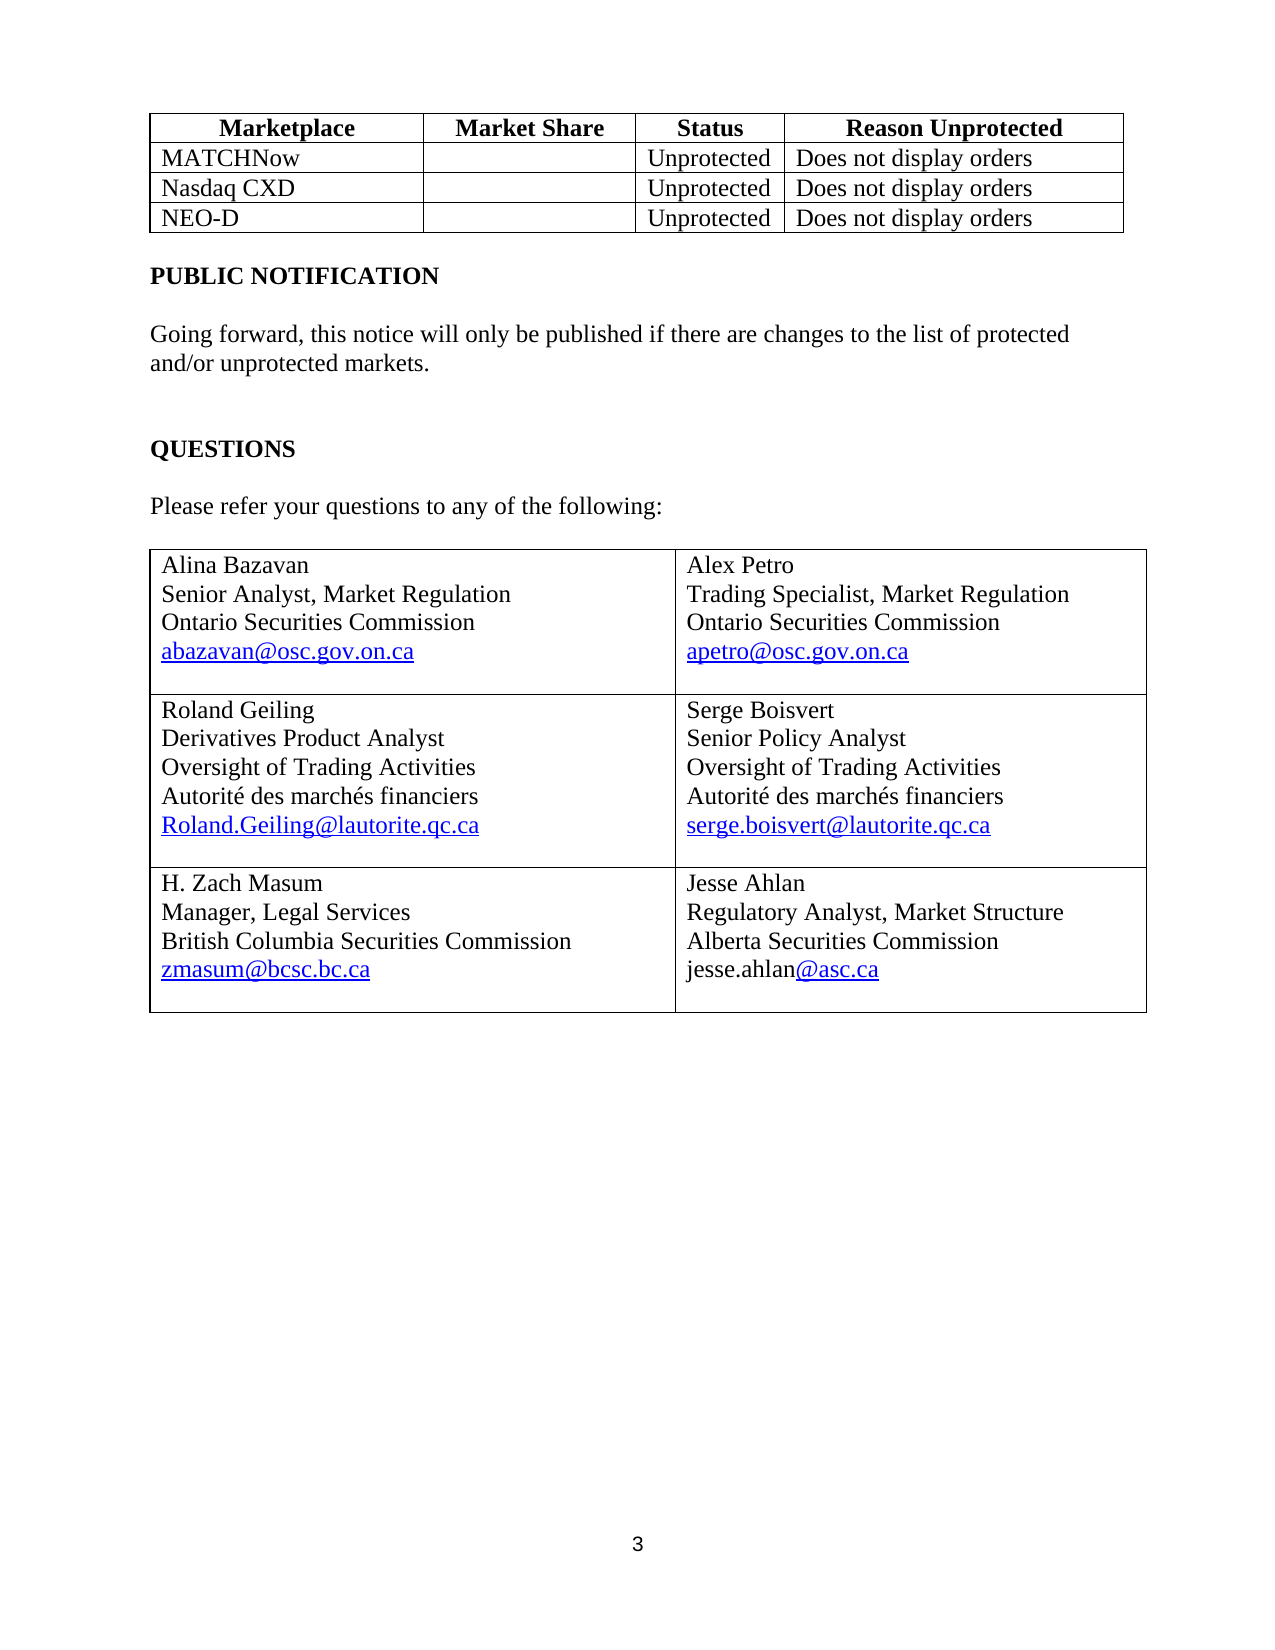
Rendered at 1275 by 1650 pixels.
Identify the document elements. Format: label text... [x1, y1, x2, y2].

text PUBLIC NOTIFICATION [150, 261, 1125, 290]
text Please refer your questions to any of the following: [150, 491, 1125, 520]
table_cell Unprotected [636, 143, 784, 172]
table_cell [424, 143, 635, 172]
table_cell Unprotected [636, 203, 784, 232]
table_header Status [636, 114, 784, 142]
table_header Alina Bazavan Senior Analyst, Market Regulation Ontario Securities Commission abazavan@osc.gov.on.ca [151, 550, 675, 694]
table_header Alex Petro Trading Specialist, Market Regulation Ontario Securities Commission apetro@osc.gov.on.ca [676, 550, 1146, 694]
table_cell Does not display orders [785, 143, 1123, 172]
table_cell Serge Boisvert Senior Policy Analyst Oversight of Trading Activities Autorité des marchés financiers serge.boisvert@lautorite.qc.ca [676, 695, 1146, 867]
table_cell Nasdaq CXD [151, 173, 423, 202]
table_cell Does not display orders [785, 203, 1123, 232]
table_cell Does not display orders [785, 173, 1123, 202]
table_cell MATCHNow [151, 143, 423, 172]
table_cell NEO-D [151, 203, 423, 232]
table_header Reason Unprotected [785, 114, 1123, 142]
table_cell H. Zach Masum Manager, Legal Services British Columbia Securities Commission zmasum@bcsc.bc.ca [151, 868, 675, 1012]
table_cell [424, 173, 635, 202]
table_header Market Share [424, 114, 635, 142]
table_cell Unprotected [636, 173, 784, 202]
text Going forward, this notice will only be published if there are changes to the list of protected and/or unprotected markets. [150, 319, 1125, 376]
table_cell Roland Geiling Derivatives Product Analyst Oversight of Trading Activities Autorité des marchés financiers Roland.Geiling@lautorite.qc.ca [151, 695, 675, 867]
text QUESTIONS [150, 434, 1125, 463]
table_cell [424, 203, 635, 232]
table_header Marketplace [151, 114, 423, 142]
table_cell Jesse Ahlan Regulatory Analyst, Market Structure Alberta Securities Commission jesse.ahlan@asc.ca [676, 868, 1146, 1012]
